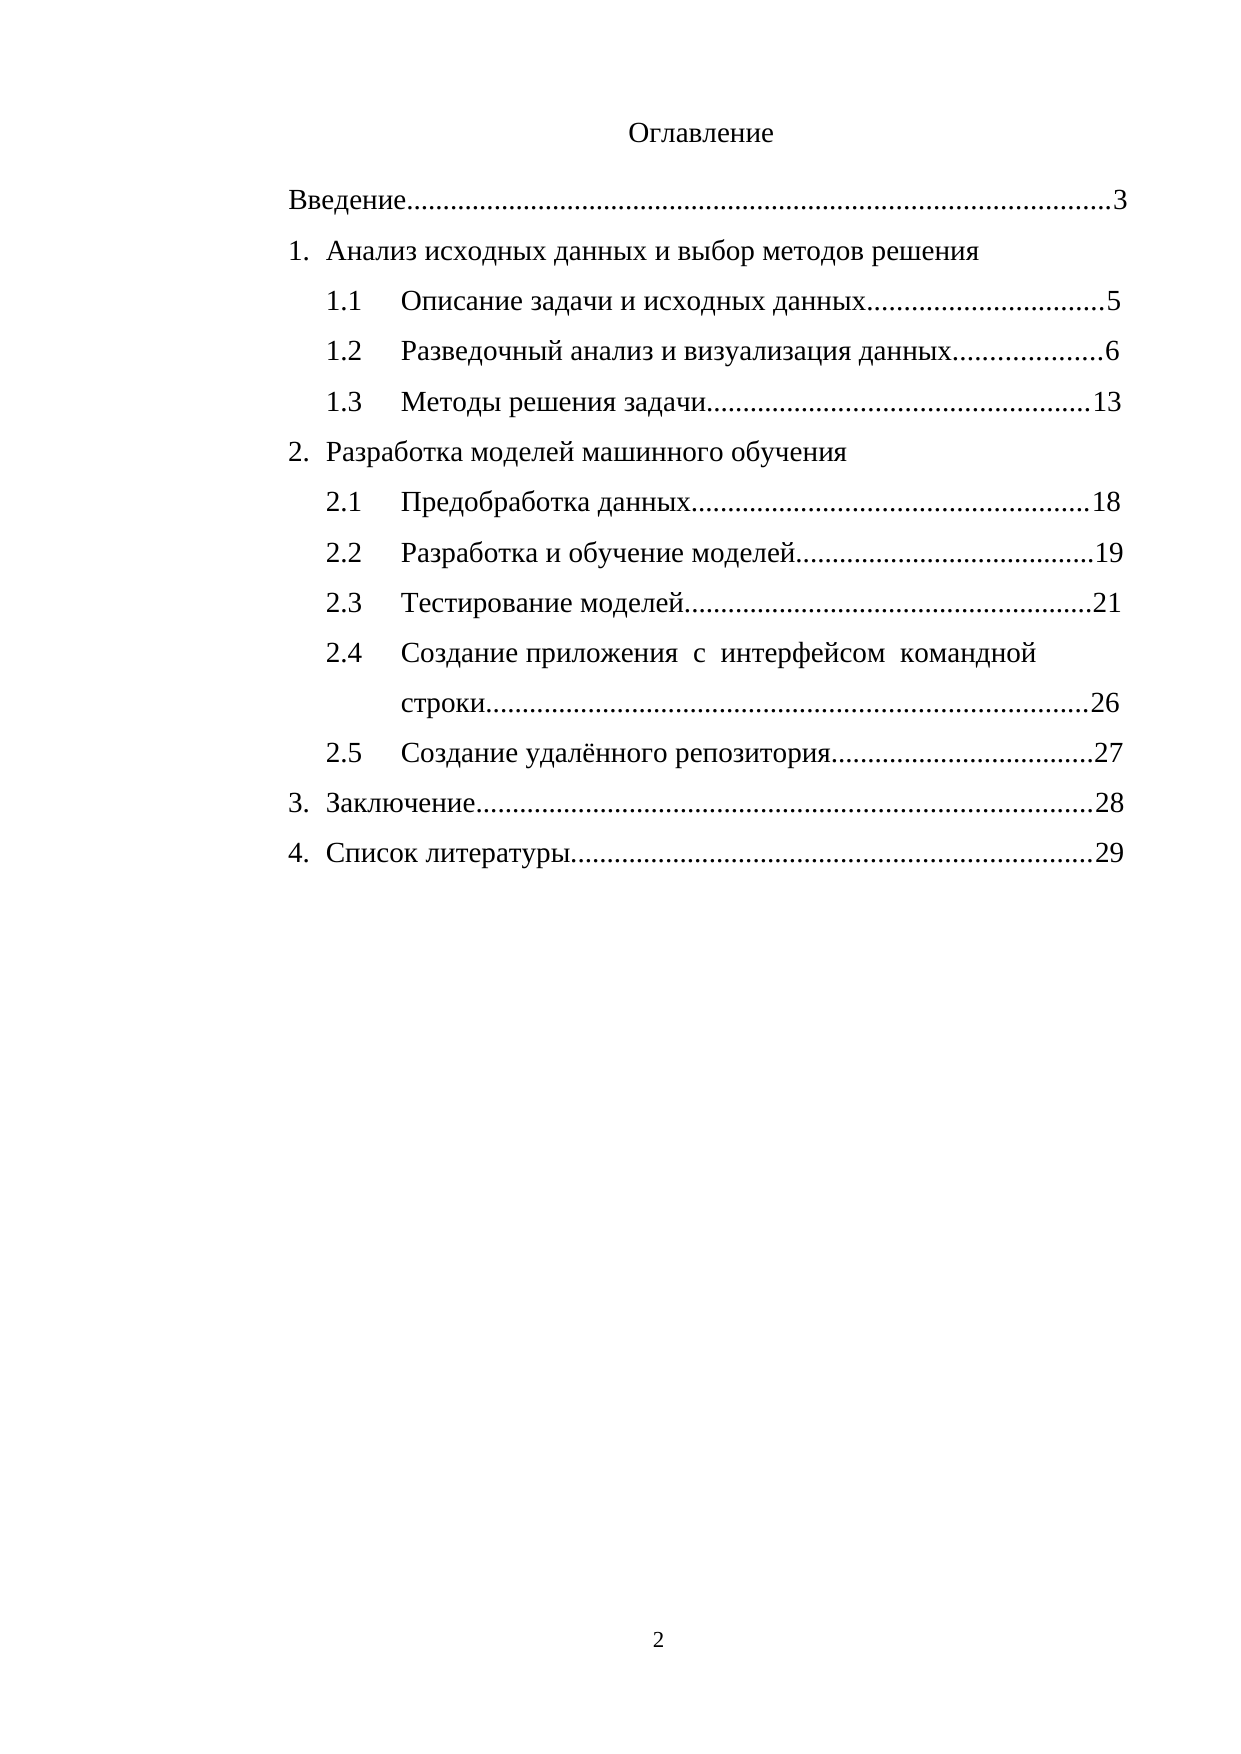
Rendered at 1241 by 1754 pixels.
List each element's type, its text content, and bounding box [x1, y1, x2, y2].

list Описание задачи и исходных данных 5 [326, 283, 1178, 316]
list Список литературы 29 [288, 835, 1178, 869]
text Введение 3 [288, 182, 1178, 216]
text Оглавление [277, 115, 1125, 149]
list Анализ исходных данных и выбор методов решения [288, 233, 1178, 266]
list Предобработка данных 18 [326, 484, 1178, 518]
list Методы решения задачи 13 [326, 384, 1178, 417]
list Разработка моделей машинного обучения [288, 434, 1178, 467]
list Разработка и обучение моделей 19 [326, 535, 1178, 568]
list Заключение 28 [288, 785, 1178, 819]
list Создание удалённого репозитория 27 [326, 735, 1178, 768]
list Тестирование моделей 21 [326, 585, 1178, 618]
list Создание приложения с интерфейсом командной строки 26 [326, 636, 1120, 718]
list Разведочный анализ и визуализация данных 6 [326, 333, 1178, 367]
